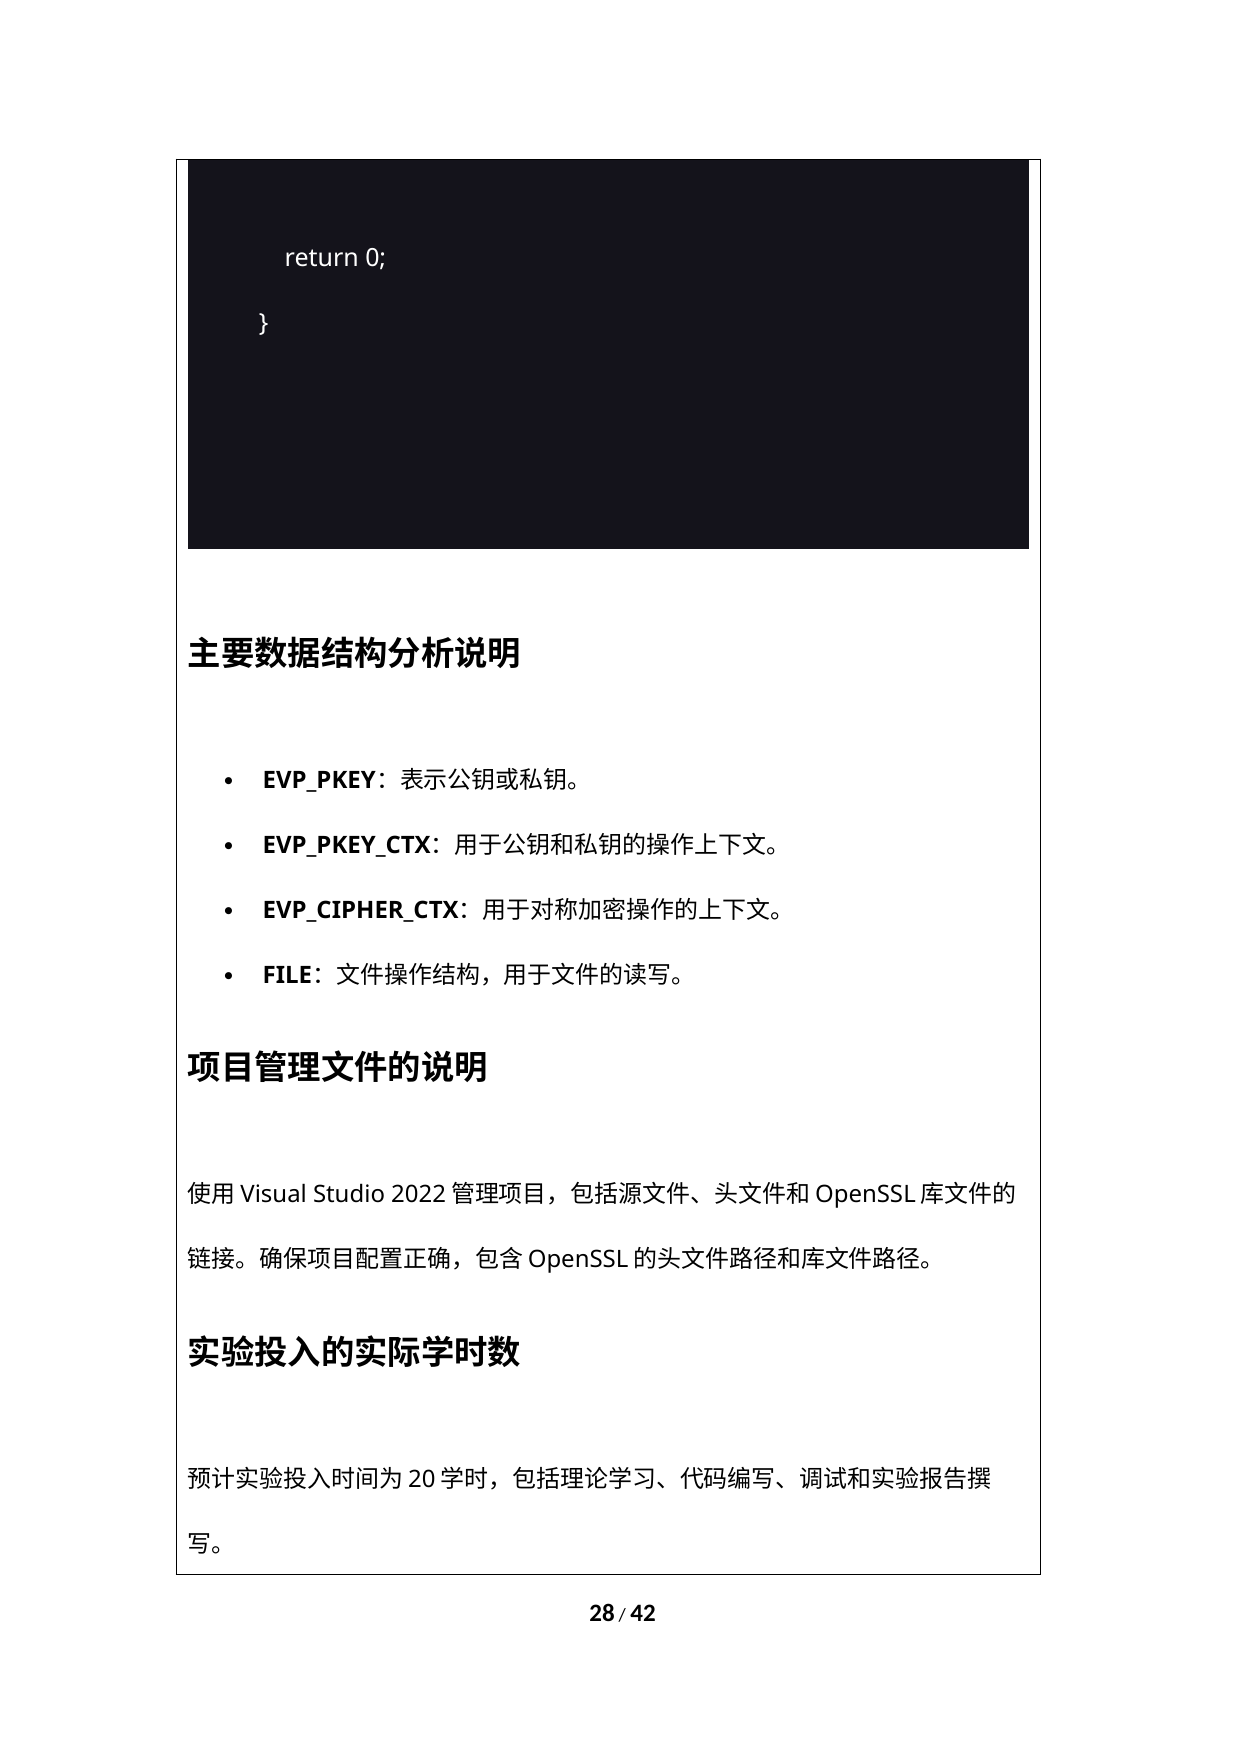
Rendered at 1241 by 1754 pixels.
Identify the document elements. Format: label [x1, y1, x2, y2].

table_cell [177, 160, 1040, 1574]
